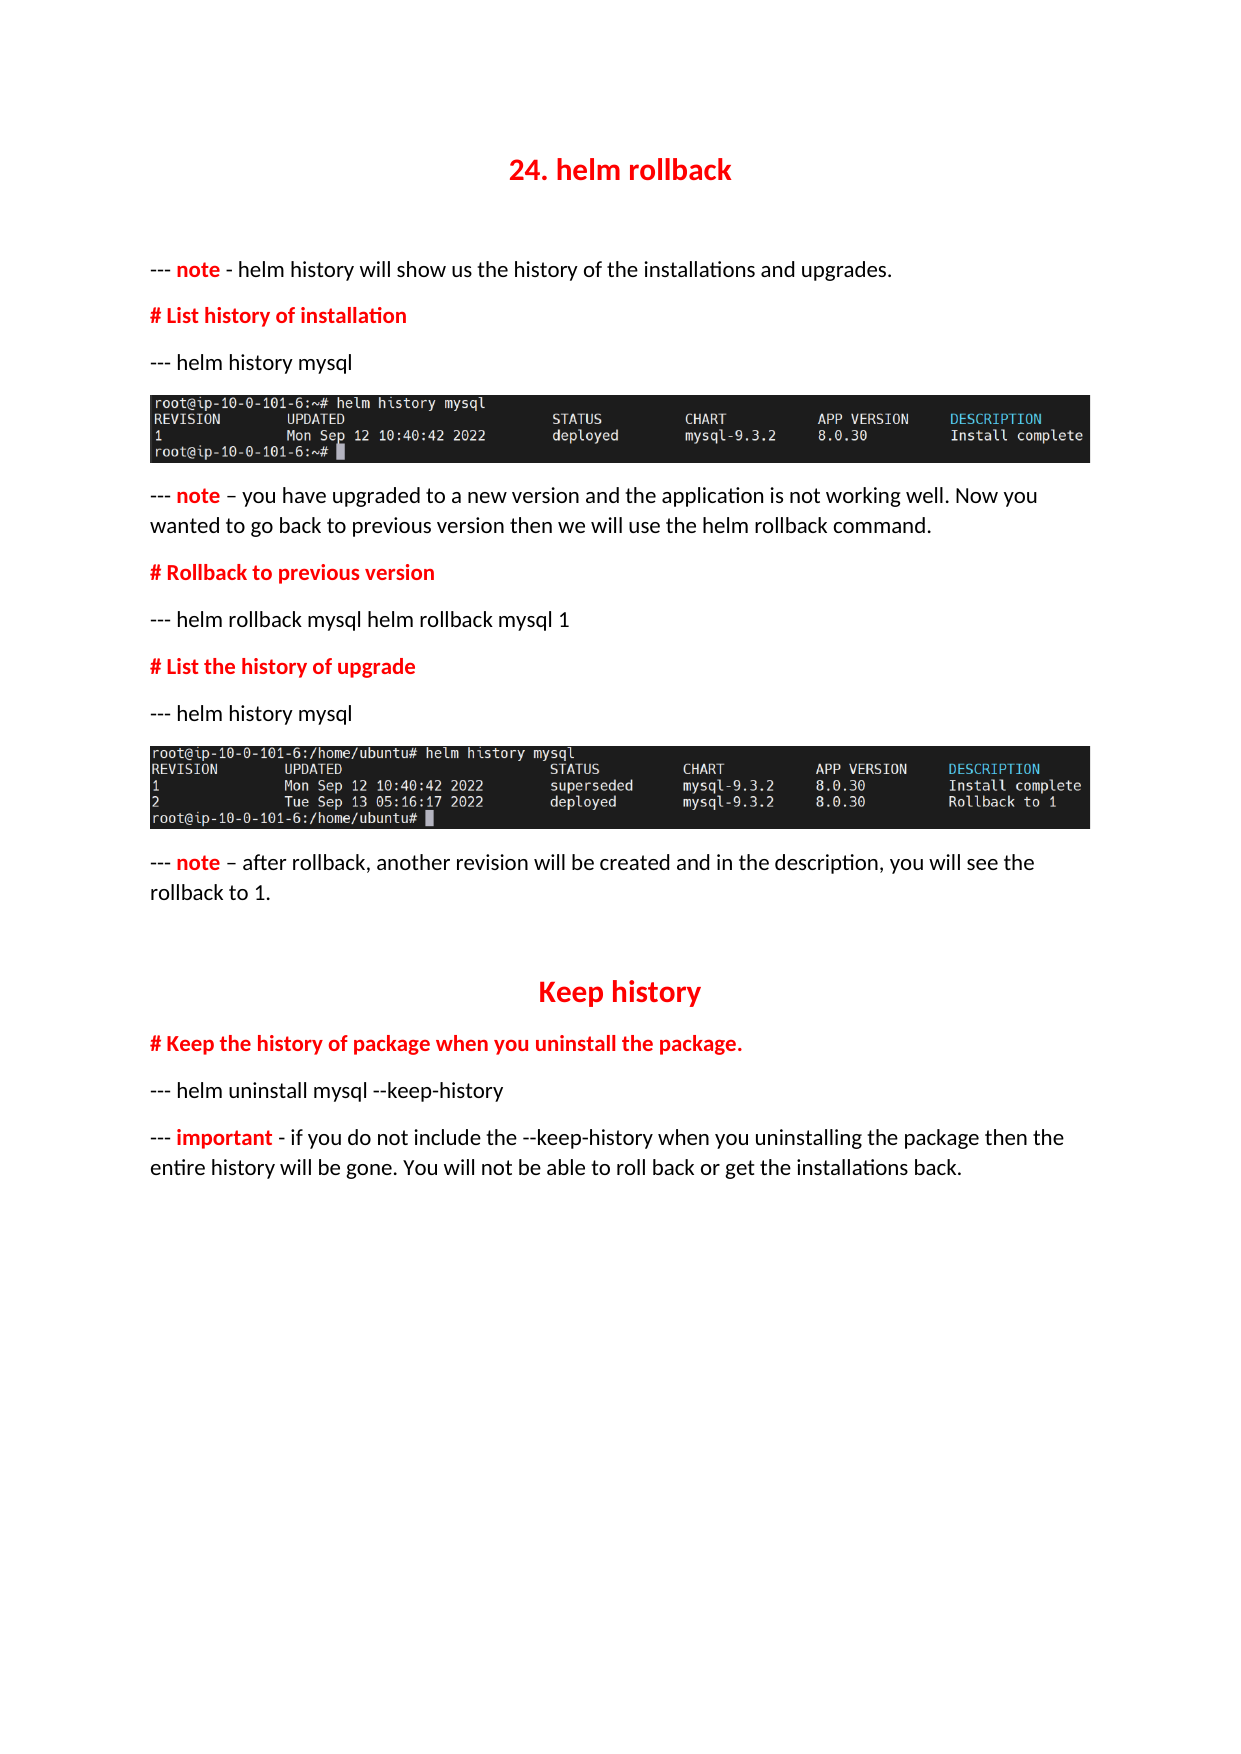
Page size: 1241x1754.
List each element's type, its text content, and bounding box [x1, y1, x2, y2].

text 24. helm rollback [150, 150, 1090, 188]
text --- helm rollback mysql helm rollback mysql 1 [150, 605, 1090, 633]
text # Keep the history of package when you uninstall the package. [150, 1029, 1090, 1058]
text --- note - helm history will show us the history of the installations and upgrades. [150, 255, 1090, 283]
text Keep history [150, 972, 1090, 1010]
text # List history of installation [150, 302, 1090, 329]
text --- note – you have upgraded to a new version and the application is not working well. Now you wanted to go back to previous version then we will use the helm rollback command. [150, 481, 1090, 540]
text --- helm uninstall mysql --keep-history [150, 1076, 1090, 1104]
text --- note – after rollback, another revision will be created and in the description, you will see the rollback to 1. [150, 848, 1090, 906]
text # Rollback to previous version [150, 558, 1090, 587]
picture [150, 746, 1091, 829]
text --- important - if you do not include the --keep-history when you uninstalling the package then the entire history will be gone. You will not be able to roll back or get the installations back. [150, 1123, 1090, 1182]
picture [150, 395, 1091, 463]
text --- helm history mysql [150, 699, 1090, 727]
text # List the history of upgrade [150, 652, 1090, 680]
text --- helm history mysql [150, 348, 1090, 376]
